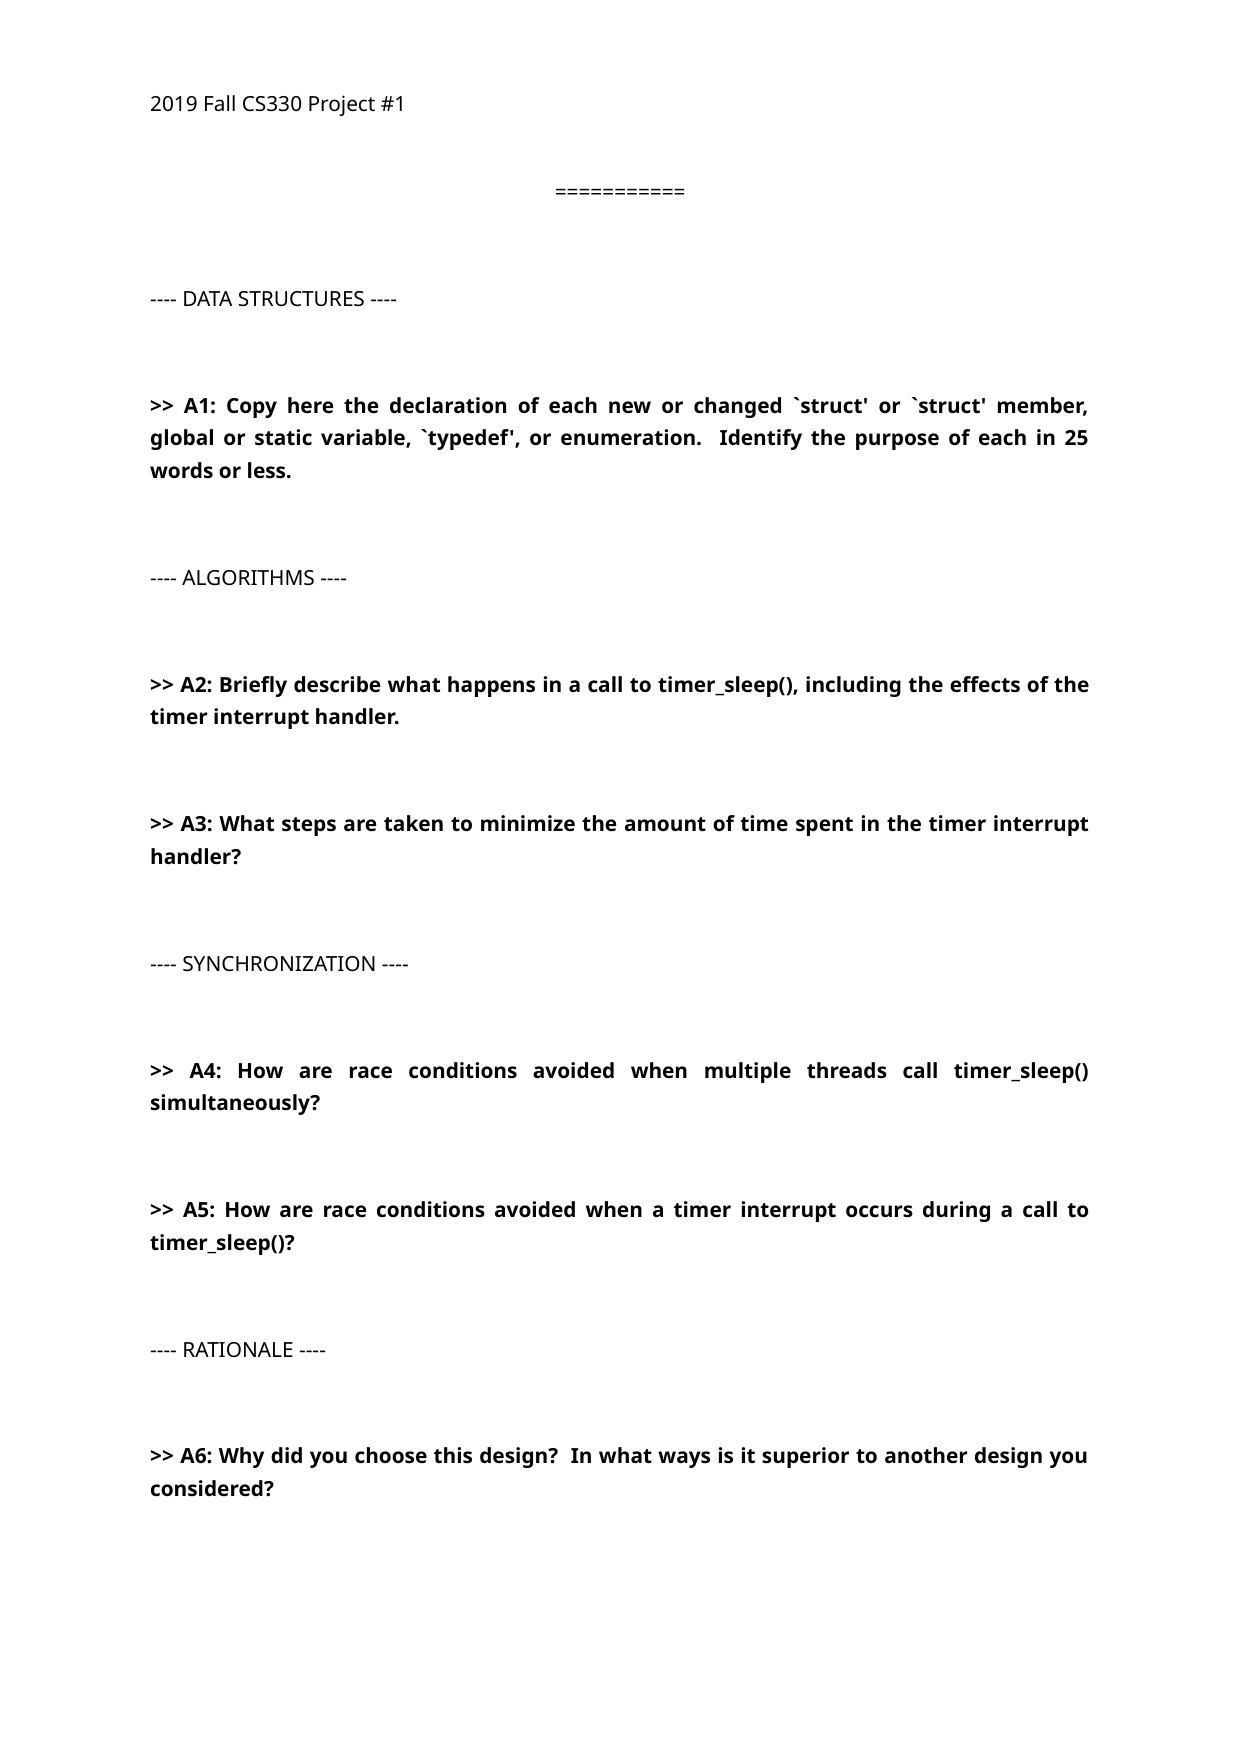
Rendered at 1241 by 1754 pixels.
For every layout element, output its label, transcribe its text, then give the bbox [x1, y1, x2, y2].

text >> A6: Why did you choose this design? In what ways is it superior to another design you considered? [150, 1442, 1090, 1503]
text ---- ALGORITHMS ---- [150, 563, 1090, 591]
text >> A3: What steps are taken to minimize the amount of time spent in the timer interrupt handler? [150, 809, 1090, 870]
text >> A4: How are race conditions avoided when multiple threads call timer_sleep() simultaneously? [150, 1056, 1090, 1117]
text ---- DATA STRUCTURES ---- [150, 284, 1090, 312]
text ---- SYNCHRONIZATION ---- [150, 949, 1090, 977]
text >> A5: How are race conditions avoided when a timer interrupt occurs during a call to timer_sleep()? [150, 1195, 1090, 1256]
text >> A1: Copy here the declaration of each new or changed `struct' or `struct' member, global or static variable, `typedef', or enumeration. Identify the purpose of each in 25 words or less. [150, 391, 1090, 484]
text ---- RATIONALE ---- [150, 1335, 1090, 1363]
text >> A2: Briefly describe what happens in a call to timer_sleep(), including the effects of the timer interrupt handler. [150, 670, 1090, 731]
text =========== [150, 177, 1090, 206]
